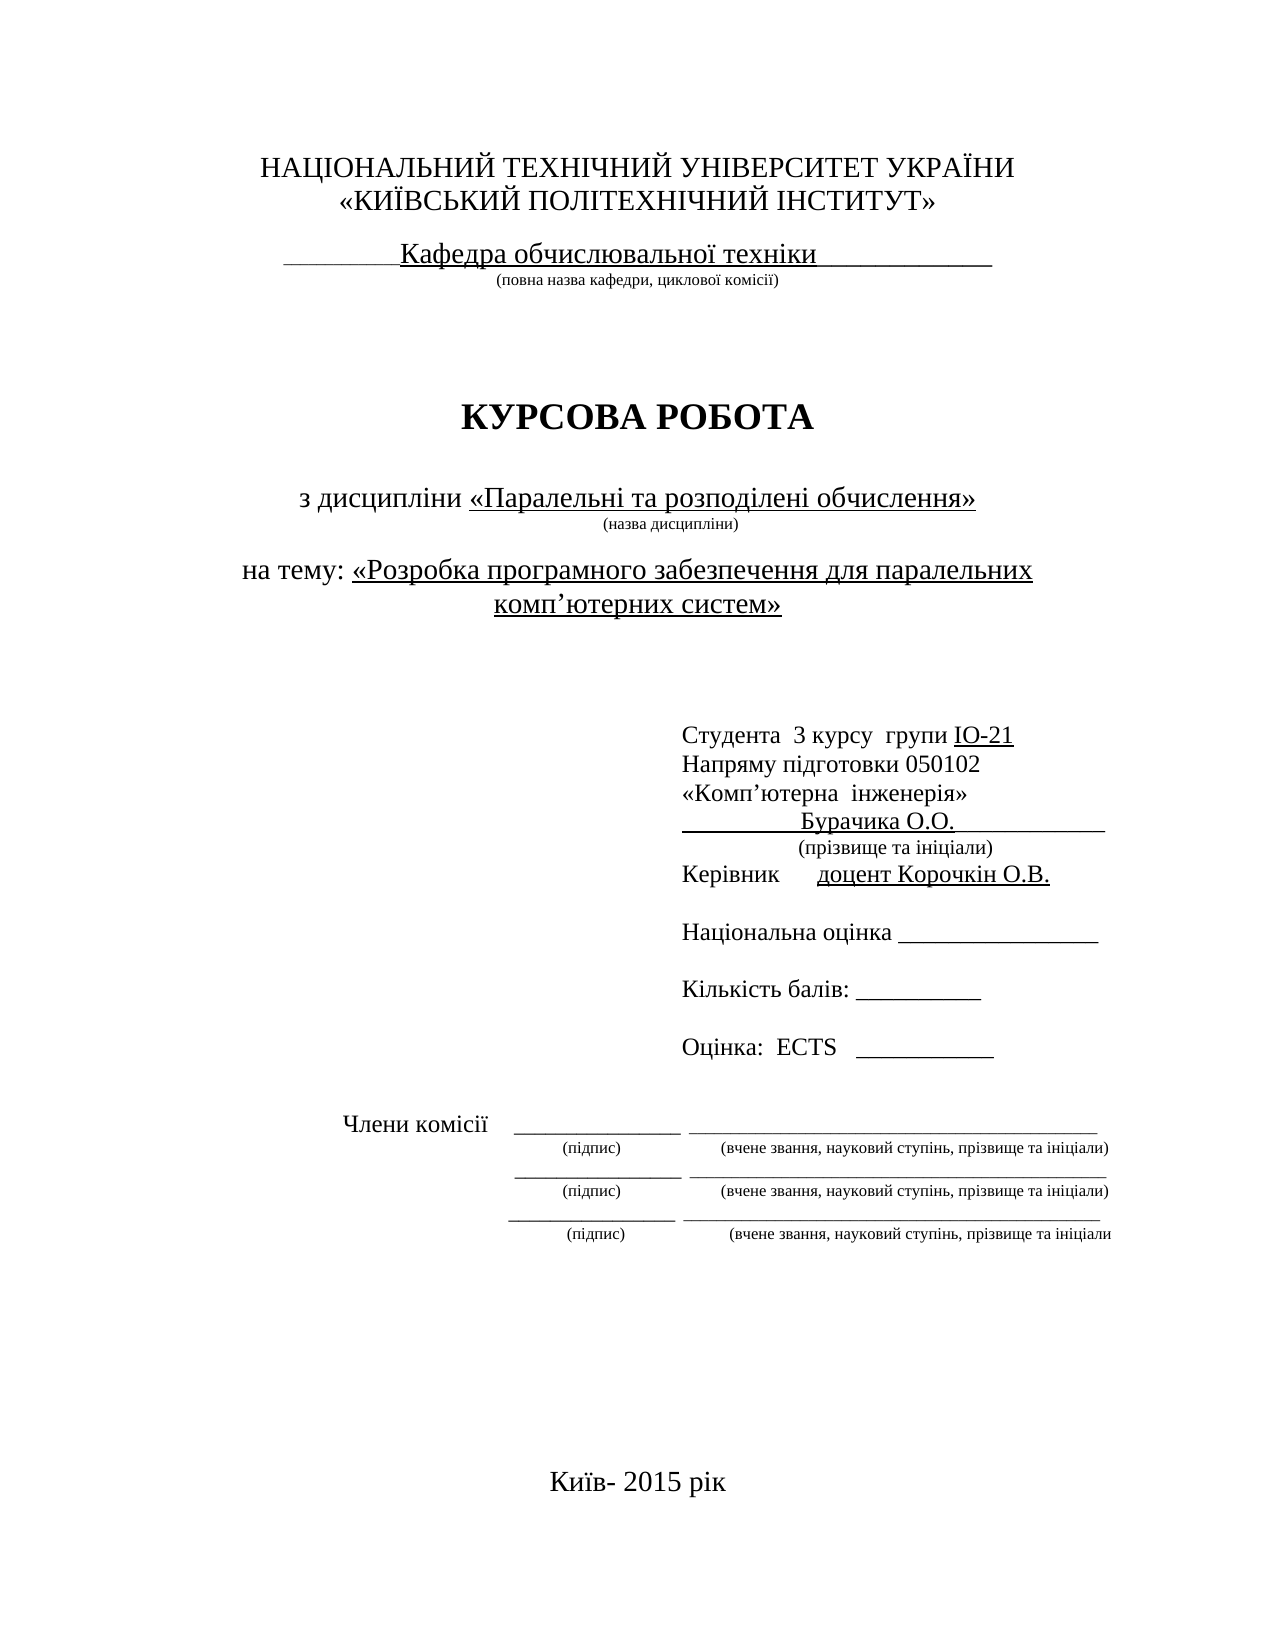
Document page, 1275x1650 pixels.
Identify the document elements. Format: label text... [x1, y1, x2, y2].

text Студента 3 курсу групи ІО-21 [682, 720, 1125, 749]
text (підпис) (вчене звання, науковий ступінь, прізвище та ініціали) [150, 1181, 1125, 1200]
text (підпис) (вчене звання, науковий ступінь, прізвище та ініціали) [150, 1137, 1125, 1157]
text ________________ __________________________________________________ [150, 1200, 1125, 1224]
text КУРСОВА РОБОТА [150, 394, 1125, 437]
text Напряму підготовки 050102 «Комп’ютерна інженерія» [682, 749, 1125, 806]
text Бурачика О.О.____________ [682, 806, 1125, 835]
text НАЦІОНАЛЬНИЙ ТЕХНІЧНИЙ УНІВЕРСИТЕТ УКРАЇНИ [150, 150, 1125, 183]
text ________________ __________________________________________________ [150, 1157, 1125, 1181]
text Кількість балів: __________ [682, 974, 1125, 1003]
text (прізвище та ініціали) [592, 835, 1125, 859]
text (назва дисципліни) [150, 514, 1125, 533]
text (підпис) (вчене звання, науковий ступінь, прізвище та ініціали [150, 1224, 1125, 1243]
text (повна назва кафедри, циклової комісії) [150, 270, 1125, 289]
text з дисципліни «Паралельні та розподілені обчислення» [150, 481, 1125, 514]
text на тему: «Розробка програмного забезпечення для паралельних комп’ютерних систем» [150, 552, 1125, 619]
text Національна оцінка ________________ [682, 917, 1125, 946]
text «КИЇВСЬКИЙ ПОЛІТЕХНІЧНИЙ ІНСТИТУТ» [150, 183, 1125, 217]
text Керівник доцент Корочкін О.В. [682, 859, 1125, 888]
text Оцінка: ECTS ___________ [682, 1032, 1125, 1061]
text Члени комісії ________________ _________________________________________________ [150, 1109, 1125, 1137]
text Київ- 2015 рік [150, 1464, 1125, 1498]
text ______________Кафедра обчислювальної техніки____________ [150, 236, 1125, 270]
